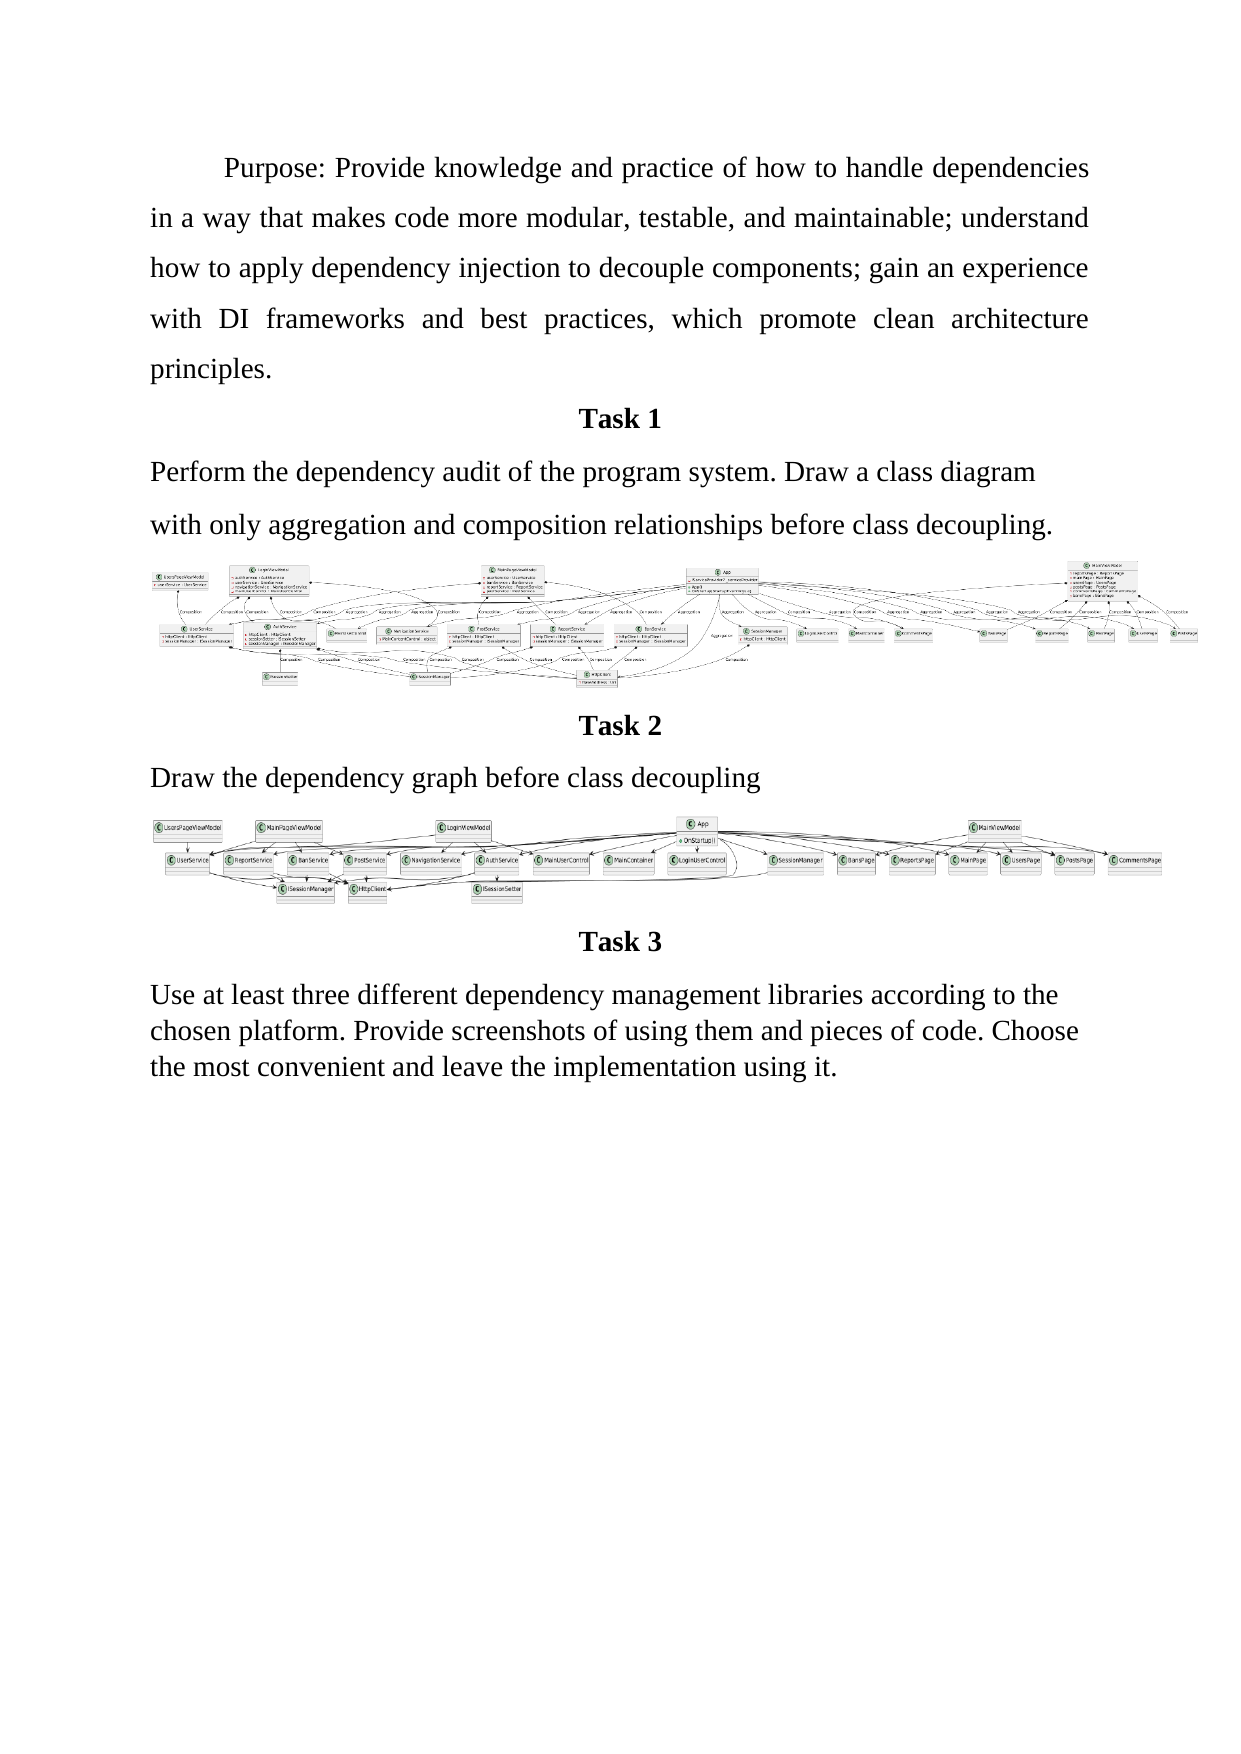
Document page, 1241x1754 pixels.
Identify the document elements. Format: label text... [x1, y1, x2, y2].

text Perform the dependency audit of the program system. Draw a class diagram [150, 454, 1090, 488]
text Task 3 [150, 924, 1090, 958]
text with only aggregation and composition relationships before class decoupling. [150, 507, 1090, 541]
text Task 1 [150, 402, 1090, 435]
text Draw the dependency graph before class decoupling [150, 760, 1090, 794]
picture [150, 813, 1164, 906]
text Purpose: Provide knowledge and practice of how to handle dependencies in a way that makes code more modular, testable, and maintainable; understand how to apply dependency injection to decouple components; gain an experience with DI frameworks and best practices, which promote clean architecture principles. [150, 150, 1090, 385]
text Task 2 [150, 708, 1090, 741]
picture [150, 560, 1199, 689]
text Use at least three different dependency management libraries according to the chosen platform. Provide screenshots of using them and pieces of code. Choose the most convenient and leave the implementation using it. [150, 977, 1090, 1083]
